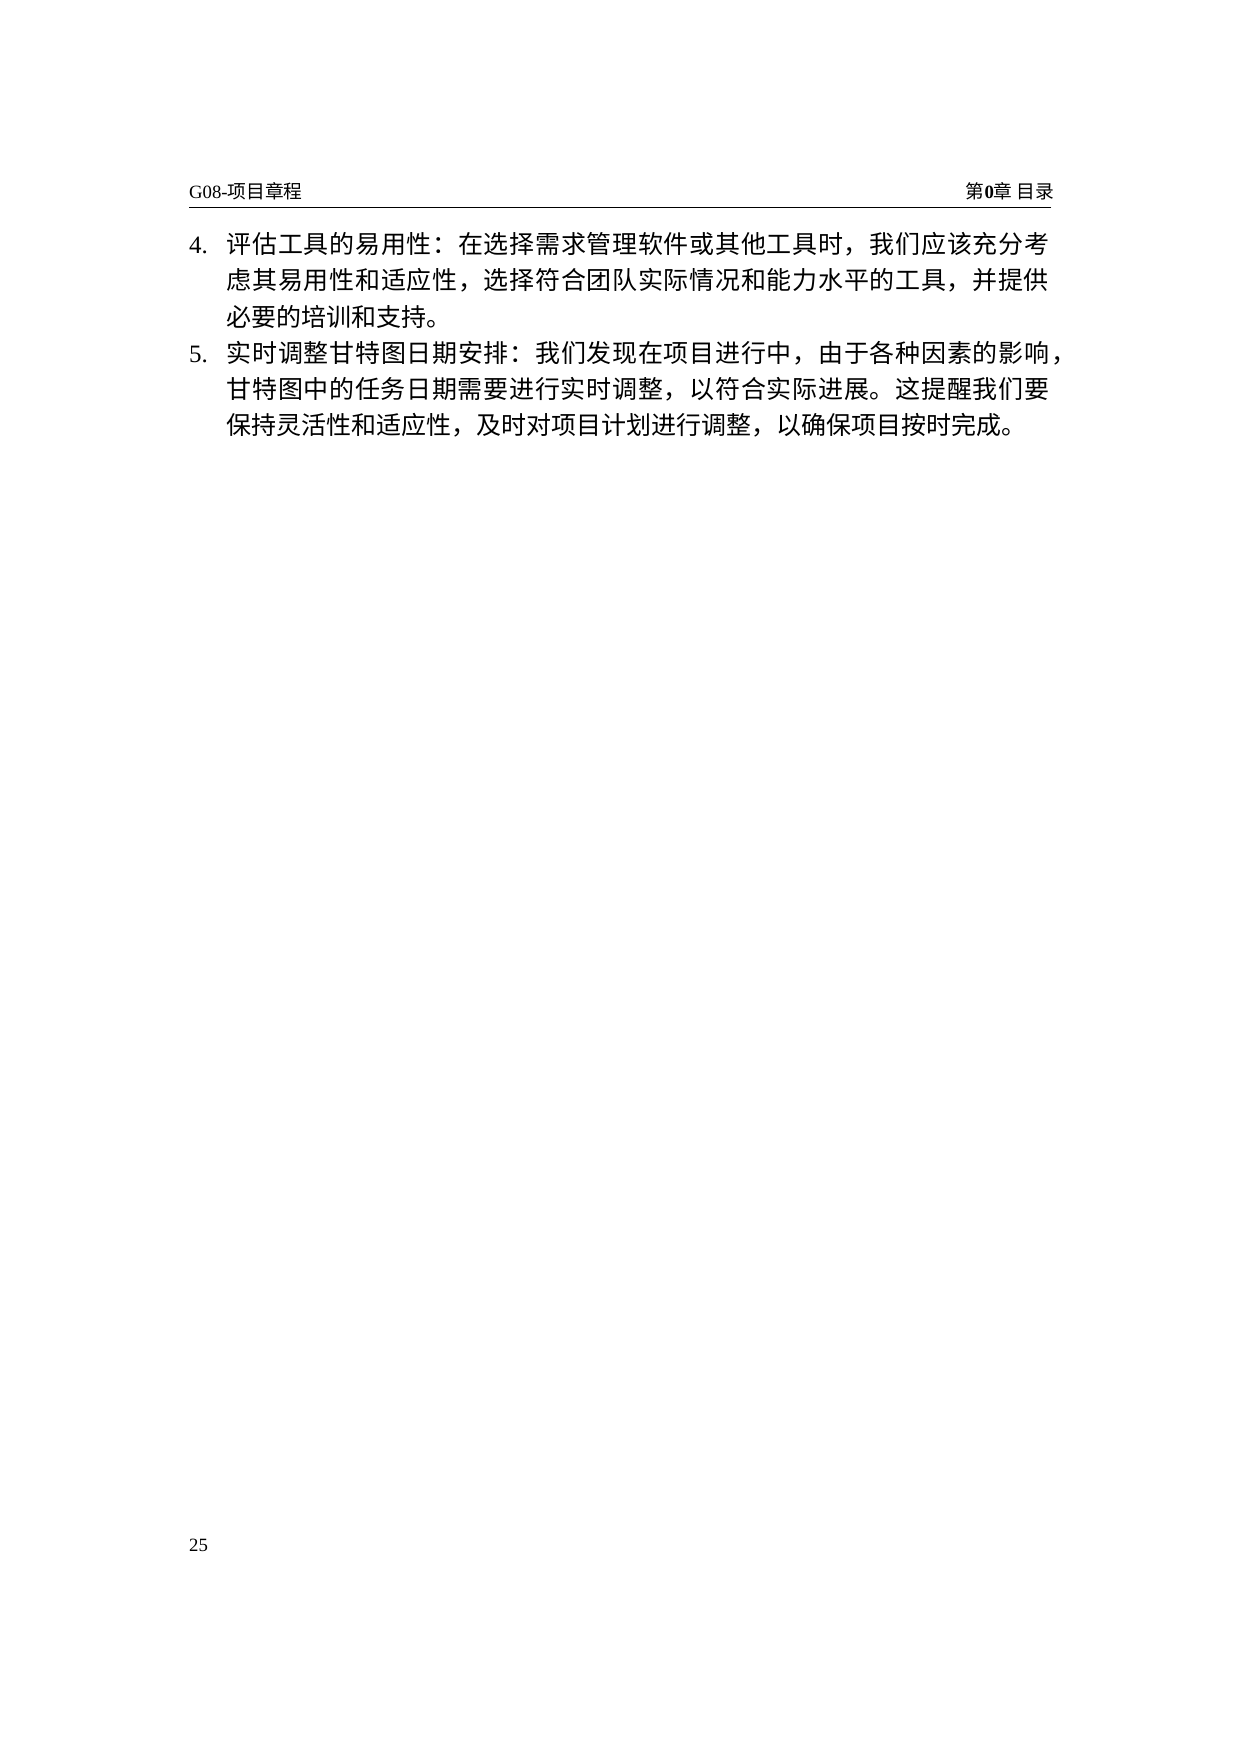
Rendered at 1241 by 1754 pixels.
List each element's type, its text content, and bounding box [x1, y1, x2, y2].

list 评估工具的易用性：在选择需求管理软件或其他工具时，我们应该充分考虑其易用性和适应性，选择符合团队实际情况和能力水平的工具，并提供必要的培训和支持。 [189, 224, 1051, 333]
list 实时调整甘特图日期安排：我们发现在项目进行中，由于各种因素的影响，甘特图中的任务日期需要进行实时调整，以符合实际进展。这提醒我们要保持灵活性和适应性，及时对项目计划进行调整，以确保项目按时完成。 [189, 333, 1051, 442]
